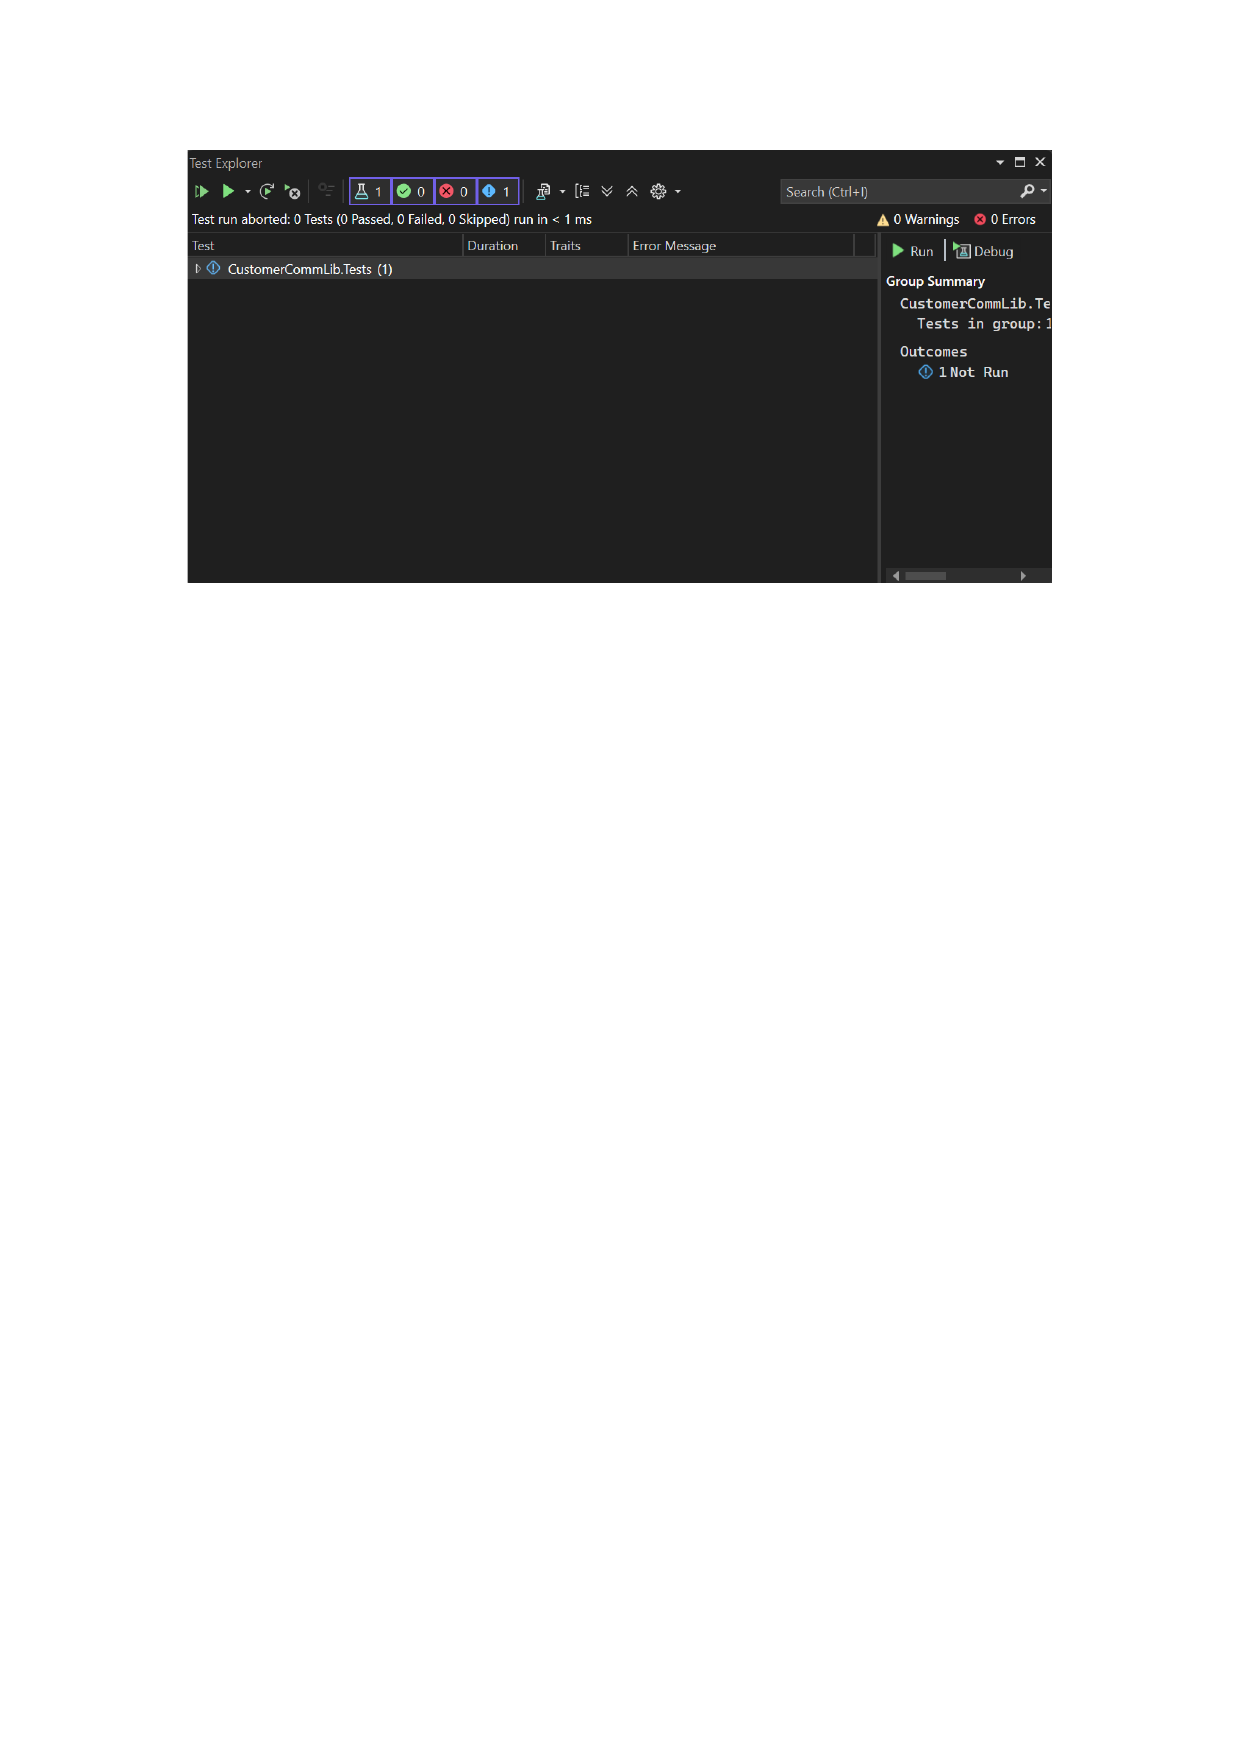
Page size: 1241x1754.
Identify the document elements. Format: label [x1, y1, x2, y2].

picture [187, 150, 1052, 583]
